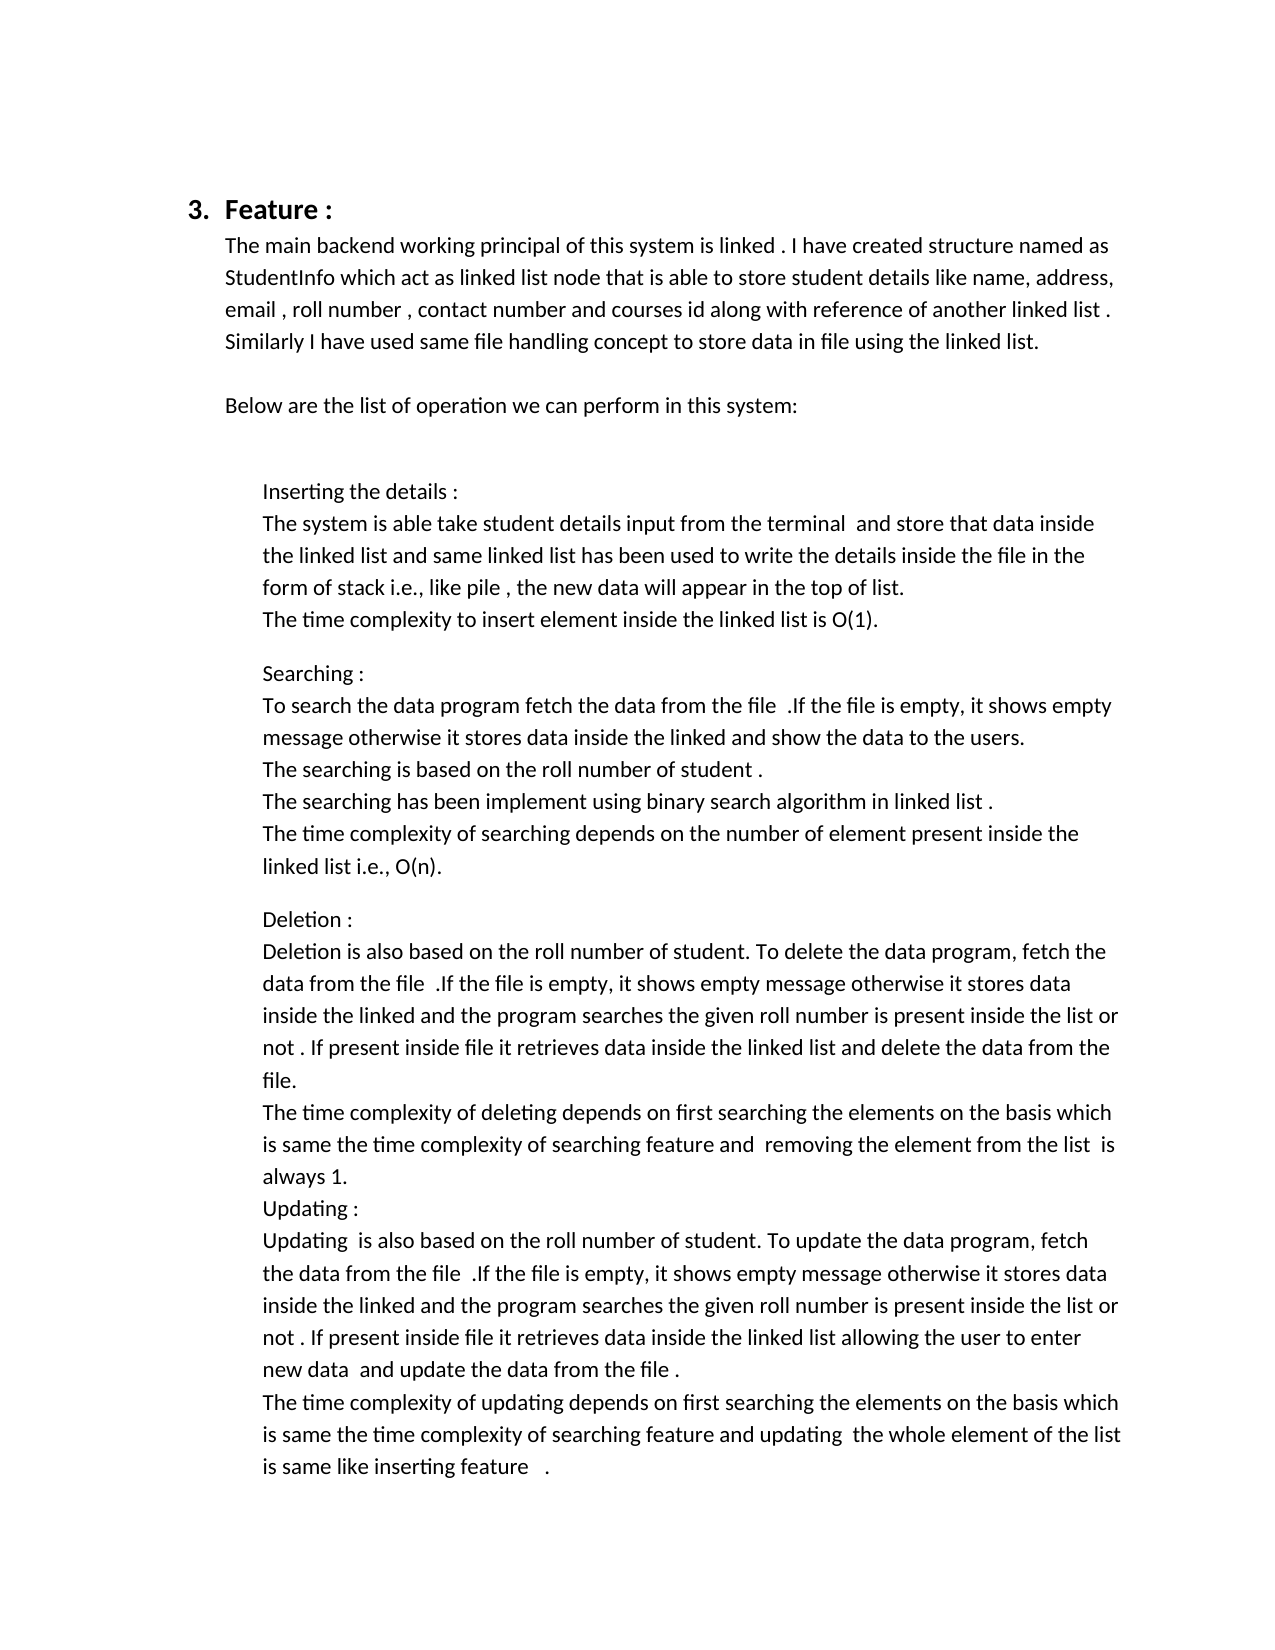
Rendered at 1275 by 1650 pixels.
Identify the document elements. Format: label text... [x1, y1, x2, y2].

text Searching : To search the data program fetch the data from the file .If the file is empty, it shows empty message otherwise it stores data inside the linked and show the data to the users. The searching is based on the roll number of student . The searching has been implement using binary search algorithm in linked list . The time complexity of searching depends on the number of element present inside the linked list i.e., O(n). [262, 659, 1125, 880]
text Deletion : Deletion is also based on the roll number of student. To delete the data program, fetch the data from the file .If the file is empty, it shows empty message otherwise it stores data inside the linked and the program searches the given roll number is present inside the list or not . If present inside file it retrieves data inside the linked list and delete the data from the file. The time complexity of deleting depends on first searching the elements on the basis which is same the time complexity of searching feature and removing the element from the list is always 1. Updating : Updating is also based on the roll number of student. To update the data program, fetch the data from the file .If the file is empty, it shows empty message otherwise it stores data inside the linked and the program searches the given roll number is present inside the list or not . If present inside file it retrieves data inside the linked list allowing the user to enter new data and update the data from the file . The time complexity of updating depends on first searching the elements on the basis which is same the time complexity of searching feature and updating the whole element of the list is same like inserting feature . [262, 905, 1125, 1480]
list Feature : The main backend working principal of this system is linked . I have created structure named as StudentInfo which act as linked list node that is able to store student details like name, address, email , roll number , contact number and courses id along with reference of another linked list . Similarly I have used same file handling concept to store data in file using the linked list. Below are the list of operation we can perform in this system: [187, 191, 1125, 420]
text Inserting the details : The system is able take student details input from the terminal and store that data inside the linked list and same linked list has been used to write the details inside the file in the form of stack i.e., like pile , the new data will appear in the top of list. The time complexity to insert element inside the linked list is O(1). [262, 477, 1125, 634]
